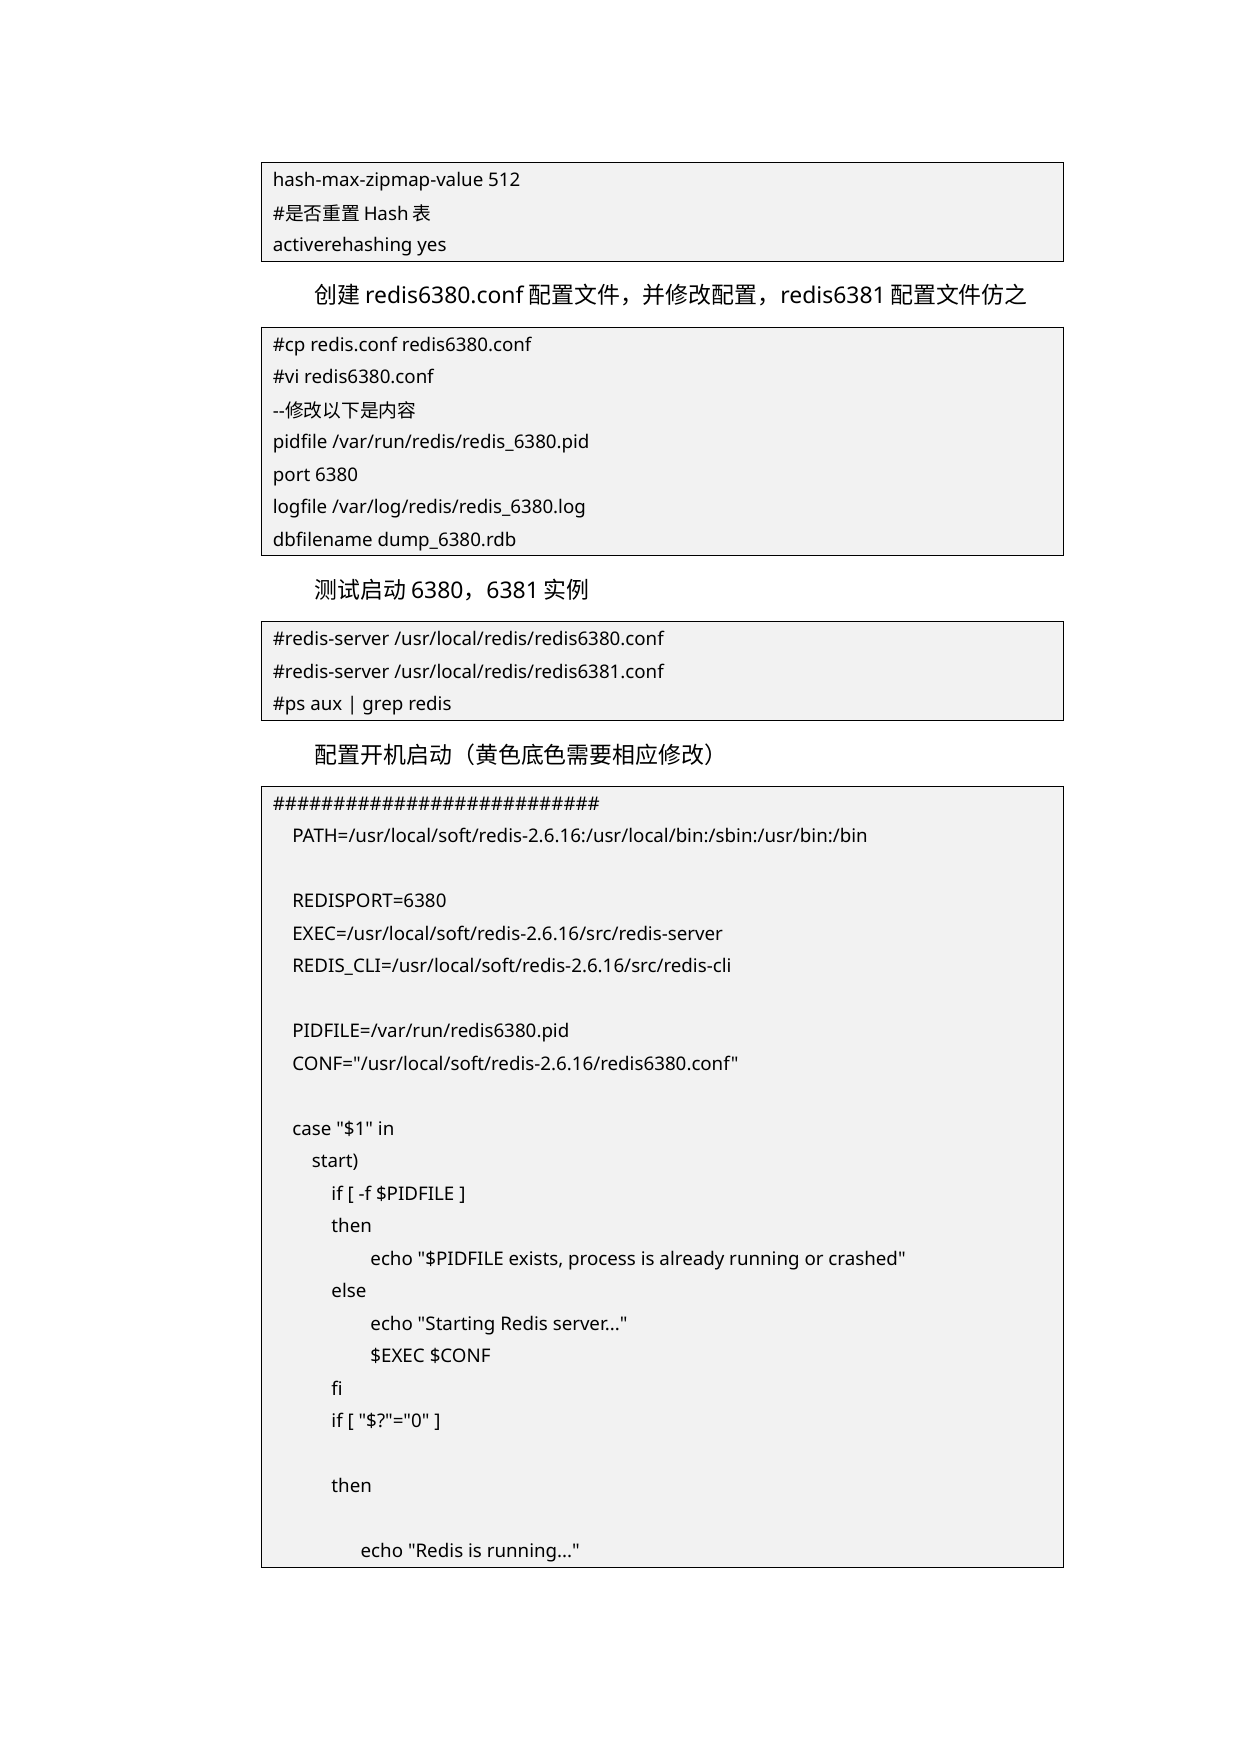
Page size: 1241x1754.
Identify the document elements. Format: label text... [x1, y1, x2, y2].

list 创建redis6380.conf配置文件，并修改配置，redis6381配置文件仿之 [269, 262, 1053, 327]
table_header #redis-server /usr/local/redis/redis6380.conf #redis-server /usr/local/redis/redis6381.conf #ps aux | grep redis [262, 622, 1063, 720]
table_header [262, 163, 1063, 261]
list 测试启动6380，6381实例 [269, 556, 1053, 621]
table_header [262, 787, 1063, 1567]
table_header #cp redis.conf redis6380.conf #vi redis6380.conf --修改以下是内容 pidfile /var/run/redis/redis_6380.pid port 6380 logfile /var/log/redis/redis_6380.log dbfilename dump_6380.rdb [262, 328, 1063, 555]
list 配置开机启动（黄色底色需要相应修改） [269, 721, 1053, 786]
